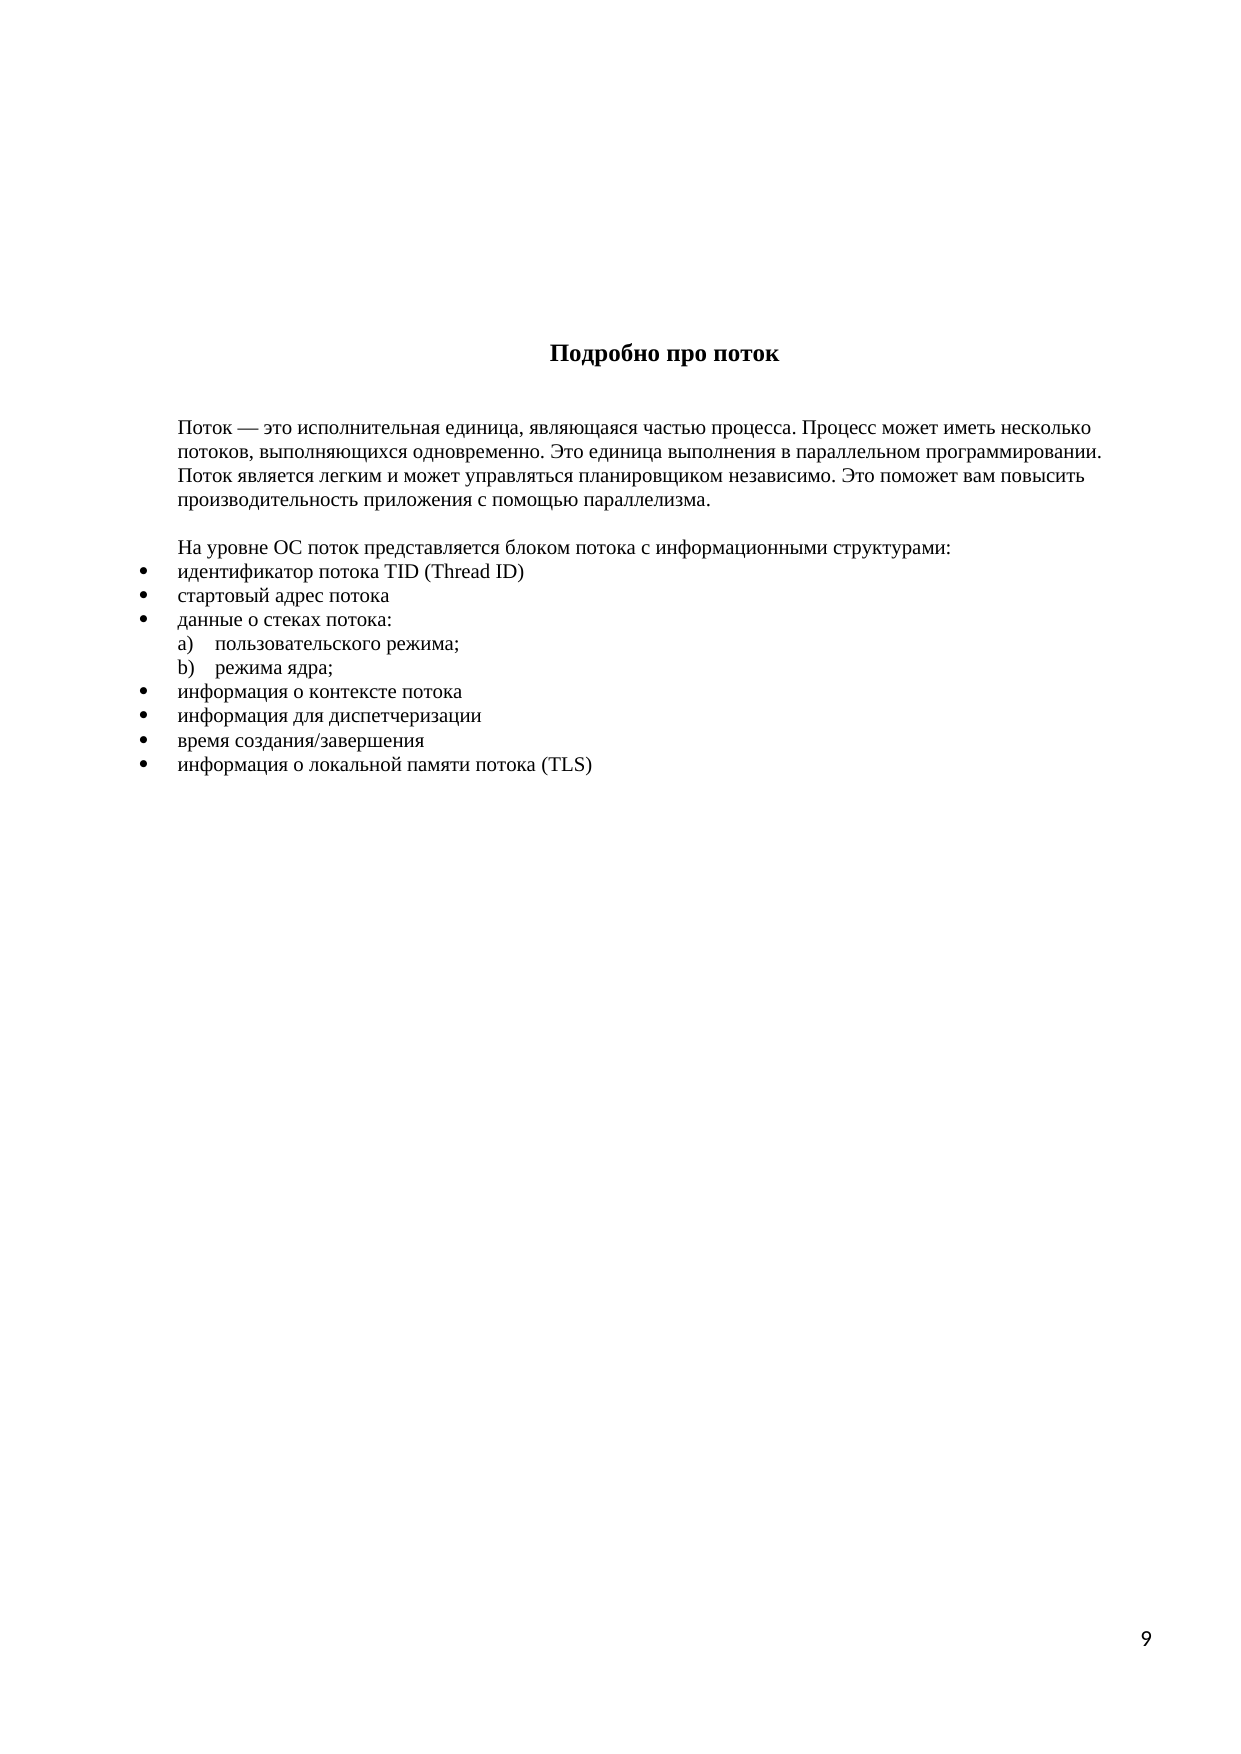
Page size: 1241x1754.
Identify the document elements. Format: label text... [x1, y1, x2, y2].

list данные о стеках потока: [140, 607, 1152, 631]
list стартовый адрес потока [140, 583, 1152, 607]
list информация для диспетчеризации [140, 703, 1152, 727]
text Поток — это исполнительная единица, являющаяся частью процесса. Процесс может иметь несколько потоков, выполняющихся одновременно. Это единица выполнения в параллельном программировании. Поток является легким и может управляться планировщиком независимо. Это поможет вам повысить производительность приложения с помощью параллелизма. [177, 415, 1152, 511]
list пользовательского режима; [177, 631, 1152, 655]
subtitle Подробно про поток [177, 338, 1152, 367]
list информация о локальной памяти потока (TLS) [140, 752, 1152, 776]
text На уровне ОС поток представляется блоком потока с информационными структурами: [177, 535, 1152, 559]
list информация о контексте потока [140, 679, 1152, 703]
list время создания/завершения [140, 727, 1152, 752]
list режима ядра; [177, 655, 1152, 679]
list идентификатор потока TID (Thread ID) [140, 559, 1152, 583]
